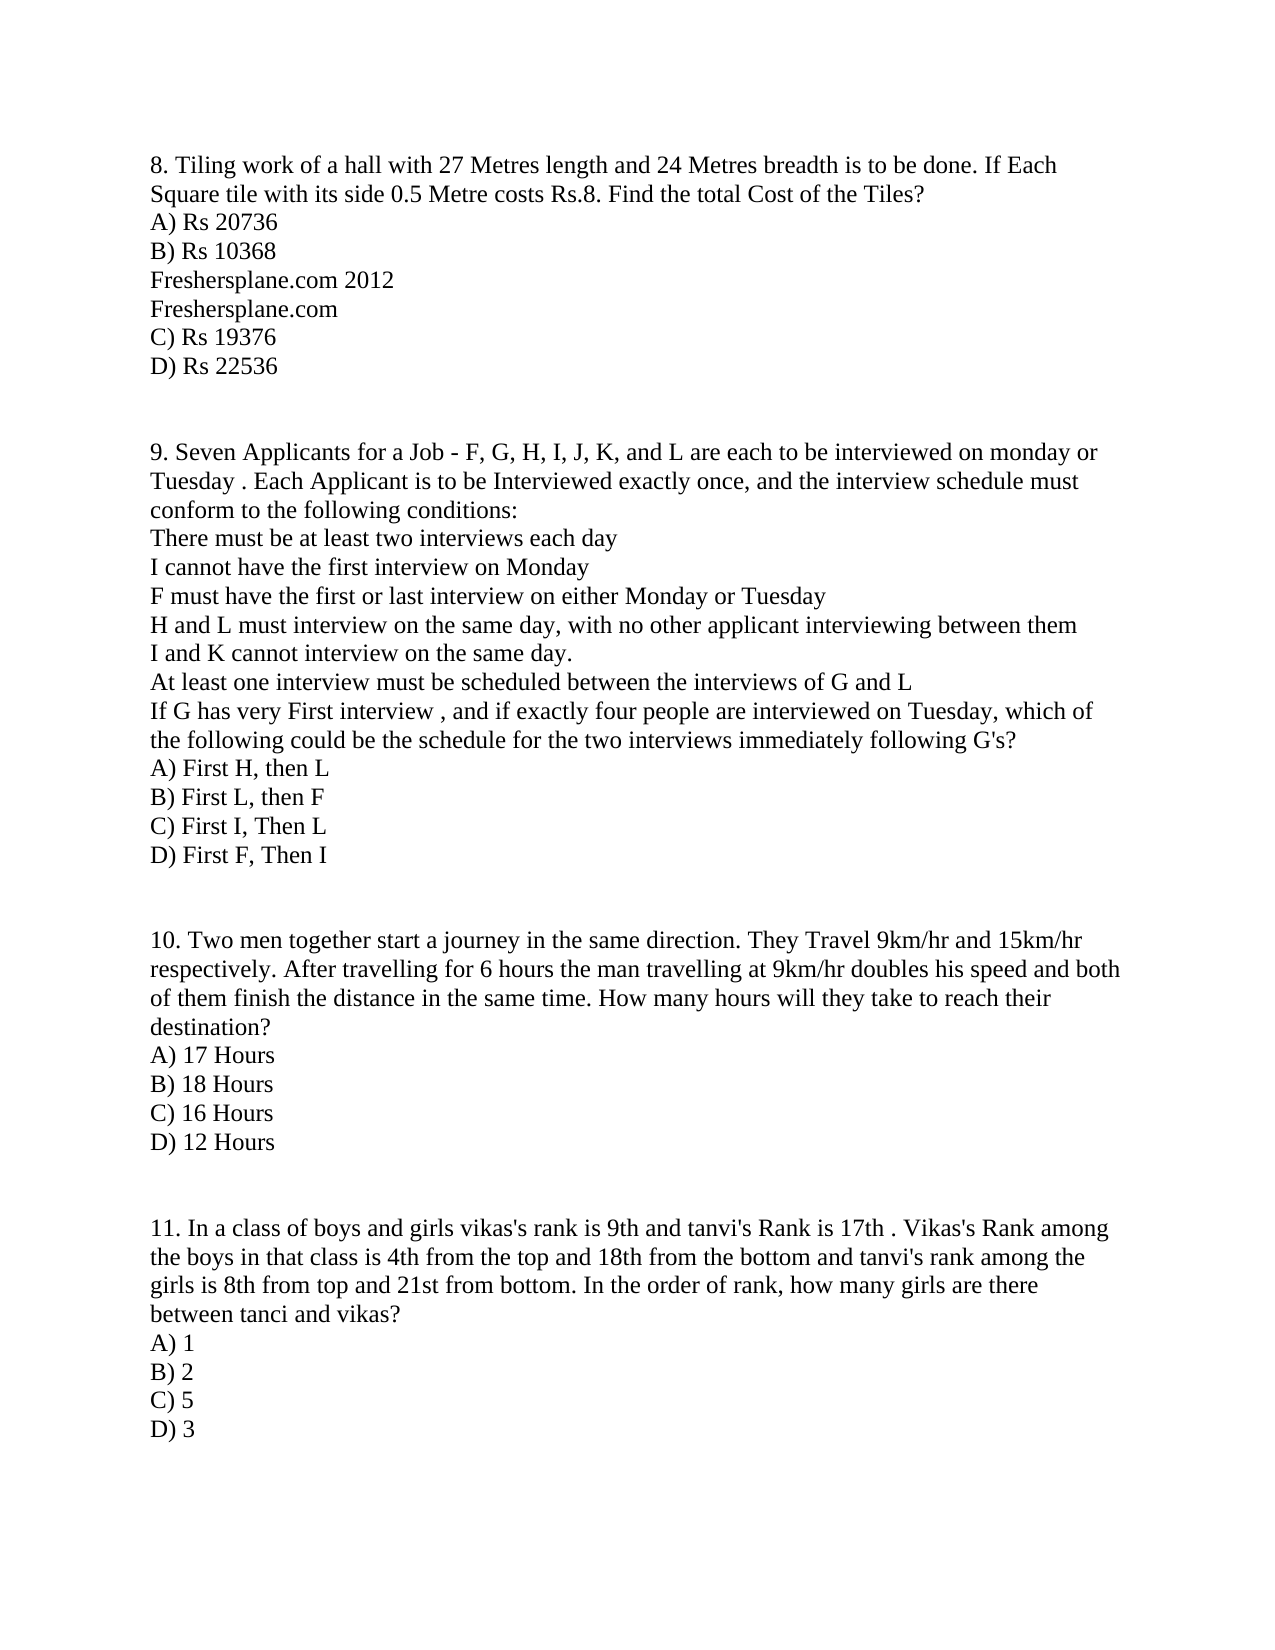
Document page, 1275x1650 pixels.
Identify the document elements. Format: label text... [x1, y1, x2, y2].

text 8. Tiling work of a hall with 27 Metres length and 24 Metres breadth is to be done. If Each Square tile with its side 0.5 Metre costs Rs.8. Find the total Cost of the Tiles? A) Rs 20736 B) Rs 10368 Freshersplane.com 2012 Freshersplane.com C) Rs 19376 D) Rs 22536 [150, 150, 1125, 408]
text 9. Seven Applicants for a Job - F, G, H, I, J, K, and L are each to be interviewed on monday or Tuesday . Each Applicant is to be Interviewed exactly once, and the interview schedule must conform to the following conditions: There must be at least two interviews each day I cannot have the first interview on Monday F must have the first or last interview on either Monday or Tuesday H and L must interview on the same day, with no other applicant interviewing between them I and K cannot interview on the same day. At least one interview must be scheduled between the interviews of G and L If G has very First interview , and if exactly four people are interviewed on Tuesday, which of the following could be the schedule for the two interviews immediately following G's? A) First H, then L B) First L, then F C) First I, Then L D) First F, Then I [150, 437, 1125, 896]
text 11. In a class of boys and girls vikas's rank is 9th and tanvi's Rank is 17th . Vikas's Rank among the boys in that class is 4th from the top and 18th from the bottom and tanvi's rank among the girls is 8th from top and 21st from bottom. In the order of rank, how many girls are there between tanci and vikas? A) 1 B) 2 C) 5 D) 3 [150, 1213, 1125, 1471]
text 10. Two men together start a journey in the same direction. They Travel 9km/hr and 15km/hr respectively. After travelling for 6 hours the man travelling at 9km/hr doubles his speed and both of them finish the distance in the same time. How many hours will they take to reach their destination? A) 17 Hours B) 18 Hours C) 16 Hours D) 12 Hours [150, 926, 1125, 1184]
